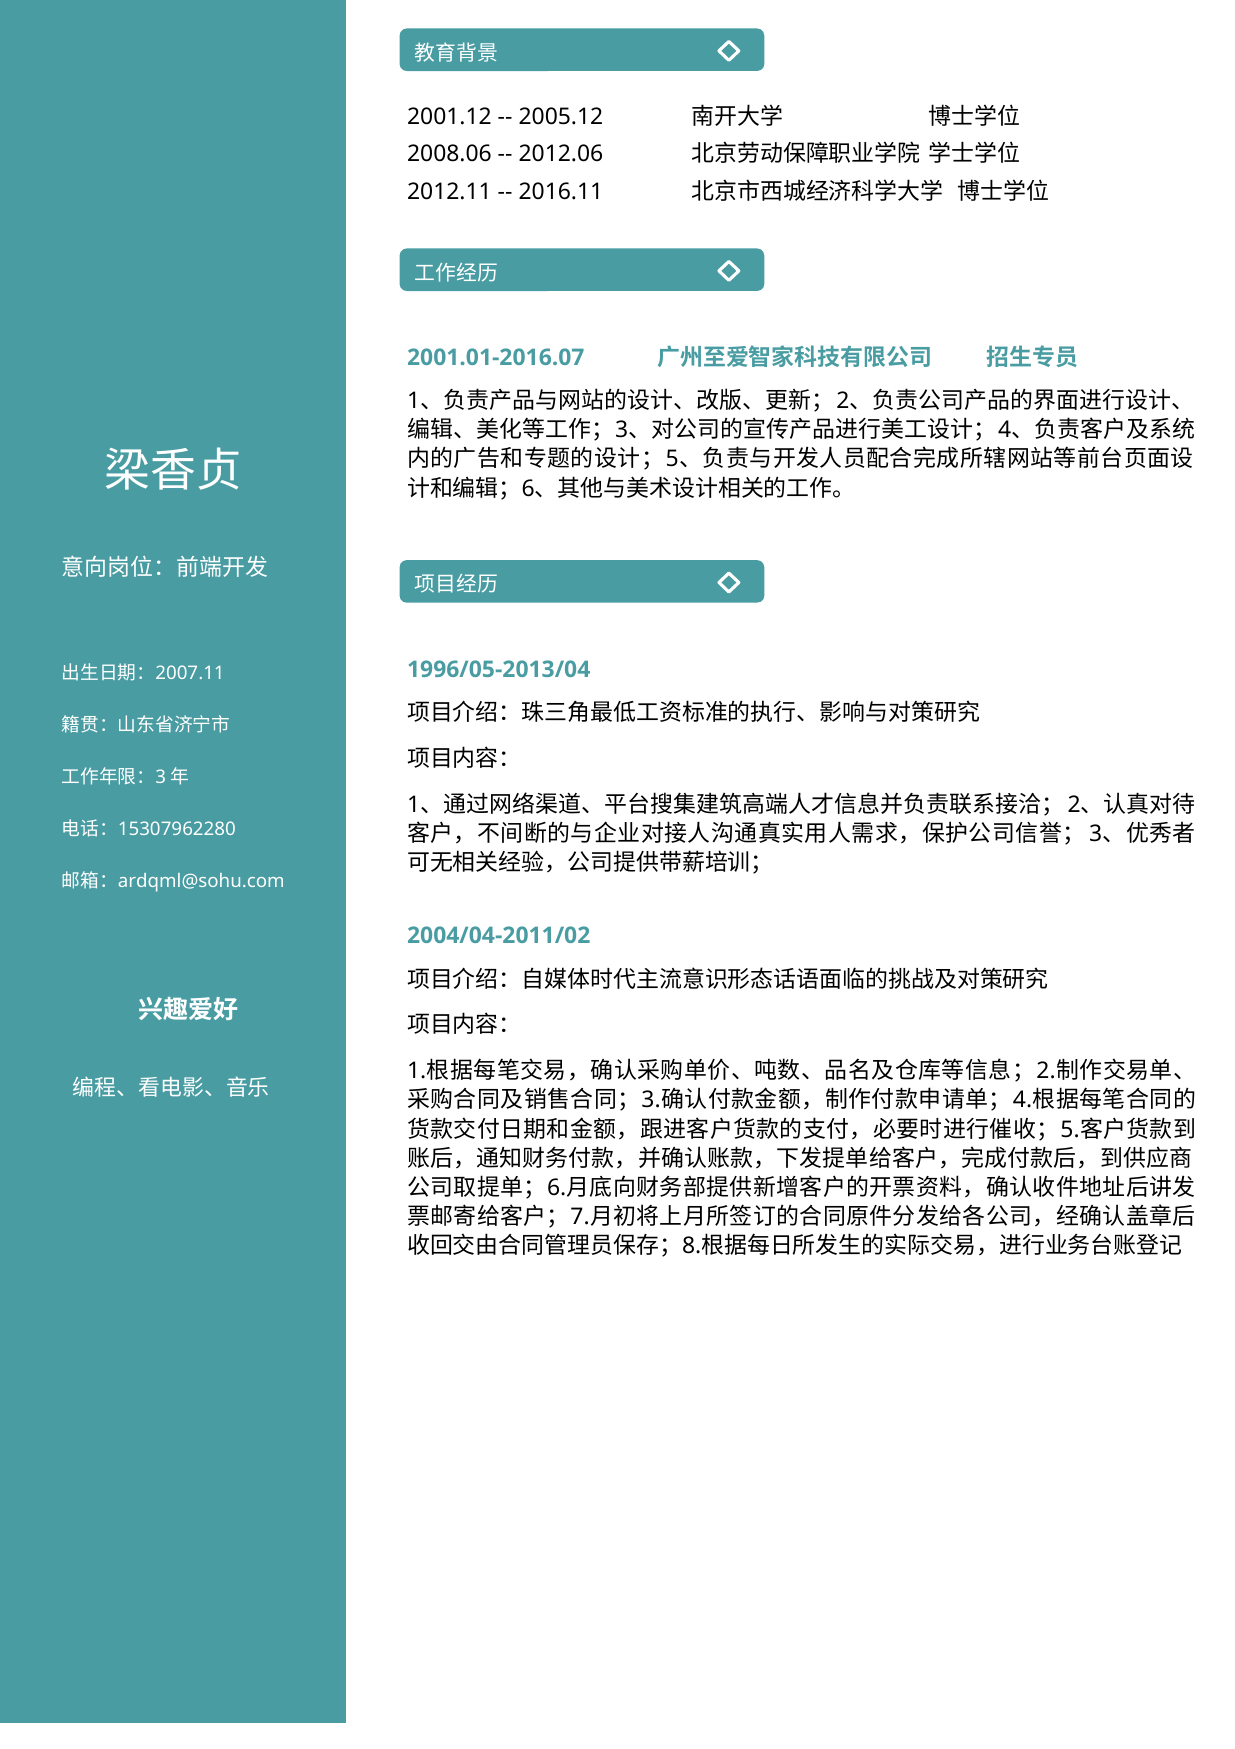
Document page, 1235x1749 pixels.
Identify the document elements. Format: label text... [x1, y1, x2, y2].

table_header 2001.12 -- 2005.12 南开大学 博士学位 2008.06 -- 2012.06 北京劳动保障职业学院 学士学位 2012.11 -- 2016.11 北京市西城经济科学大学 博士学位 2001.01-2016.07 广州至爱智家科技有限公司 招生专员 1、负责产品与网站的设计、改版、更新；2、负责公司产品的界面进行设计、编辑、美化等工作；3、对公司的宣传产品进行美工设计；4、负责客户及系统内的广告和专题的设计；5、负责与开发人员配合完成所辖网站等前台页面设计和编辑；6、其他与美术设计相关的工作。 1996/05-2013/04 项目介绍：珠三角最低工资标准的执行、影响与对策研究 项目内容： 1、通过网络渠道、平台搜集建筑高端人才信息并负责联系接洽；2、认真对待客户，不间断的与企业对接人沟通真实用人需求，保护公司信誉；3、优秀者可无相关经验，公司提供带薪培训； 2004/04-2011/02 项目介绍：自媒体时代主流意识形态话语面临的挑战及对策研究 项目内容： 1.根据每笔交易，确认采购单价、吨数、品名及仓库等信息；2.制作交易单、采购合同及销售合同；3.确认付款金额，制作付款申请单；4.根据每笔合同的货款交付日期和金额，跟进客户货款的支付，必要时进行催收；5.客户货款到账后，通知财务付款，并确认账款，下发提单给客户，完成付款后，到供应商公司取提单；6.月底向财务部提供新增客户的开票资料，确认收件地址后讲发票邮寄给客户；7.月初将上月所签订的合同原件分发给各公司，经确认盖章后收回交由合同管理员保存；8.根据每日所发生的实际交易，进行业务台账登记 [346, 0, 1234, 1723]
table_header 梁香贞 意向岗位：前端开发 出生日期：2007.11 籍贯：山东省济宁市 工作年限：3年 电话：15307962280 邮箱：ardqml@sohu.com 兴趣爱好 编程、看电影、音乐 [0, 0, 346, 1723]
